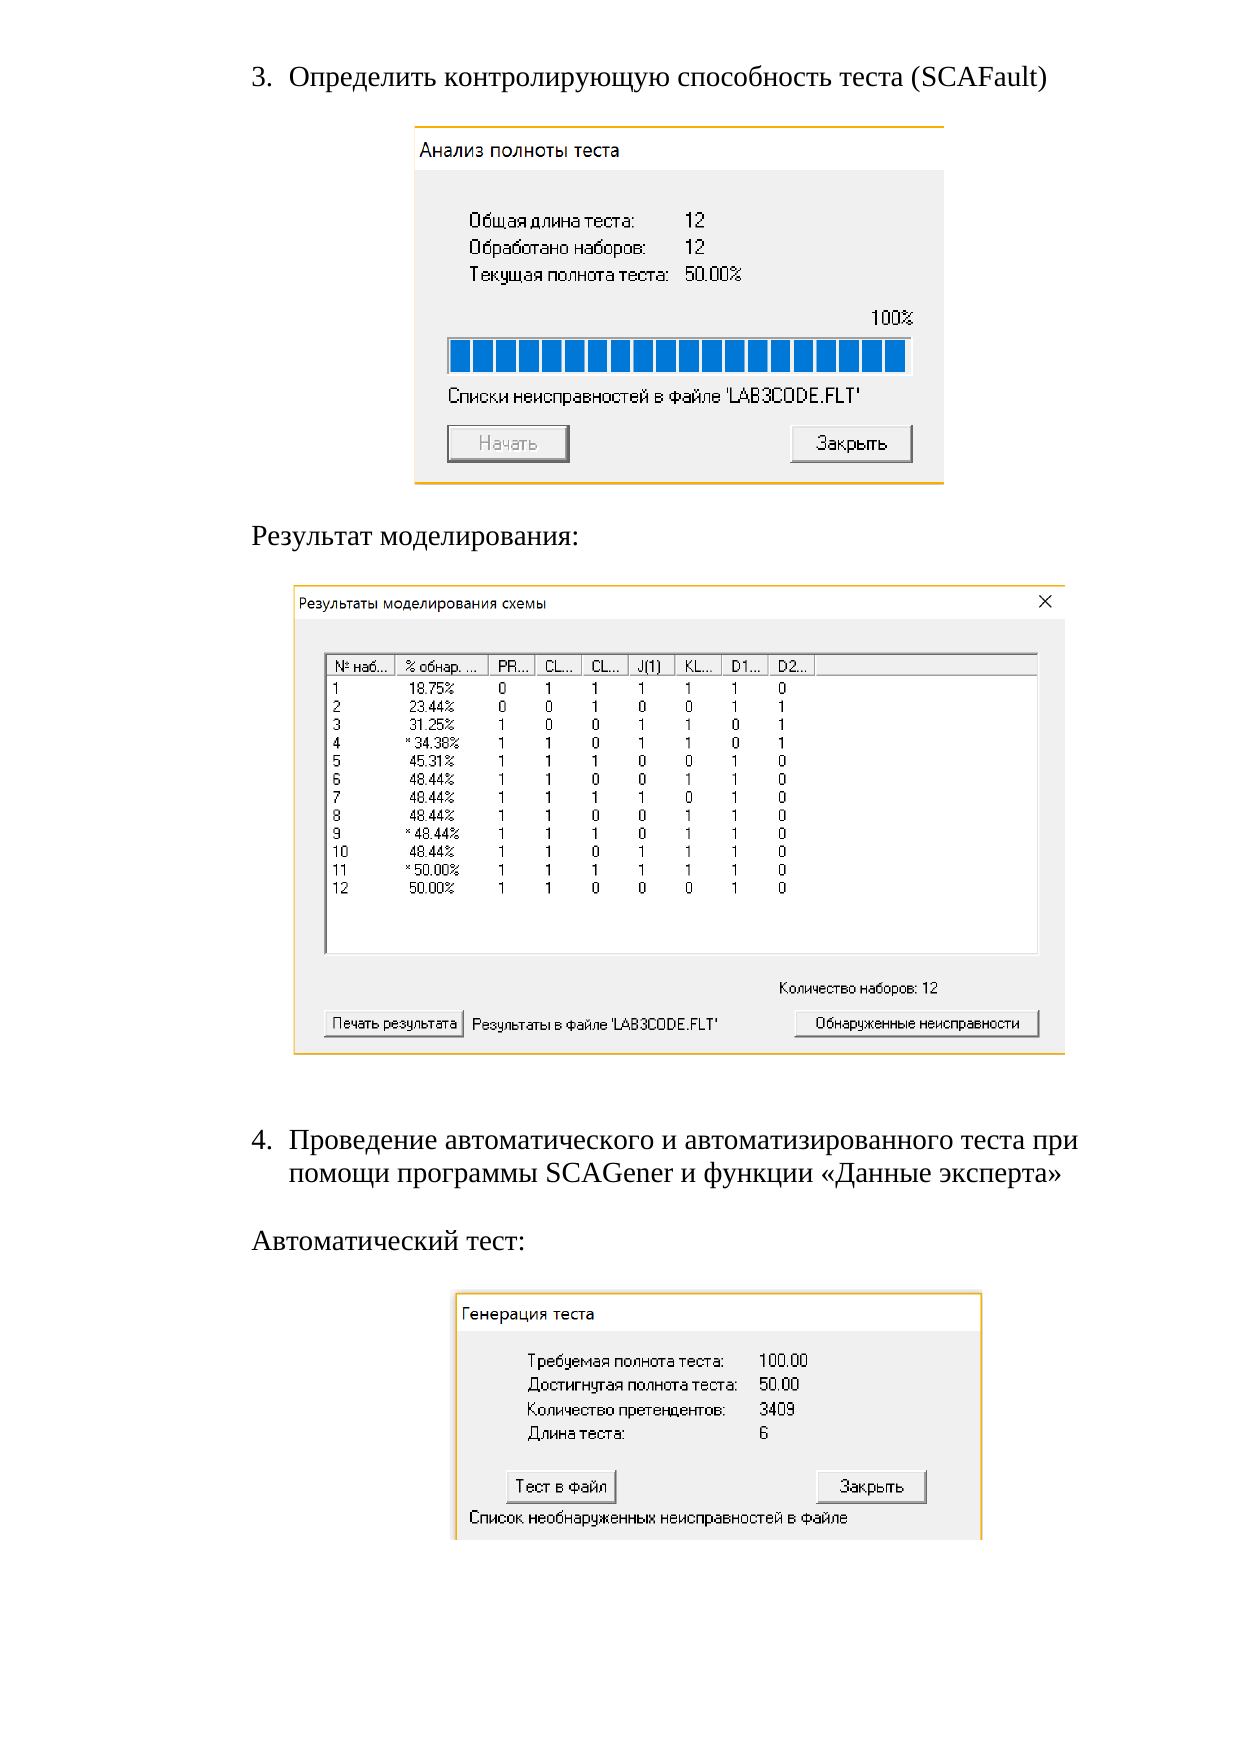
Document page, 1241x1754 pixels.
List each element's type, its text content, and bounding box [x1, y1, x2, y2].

list Проведение автоматического и автоматизированного теста при помощи программы SCAGener и функции «Данные эксперта» [251, 1122, 1181, 1189]
list Определить контролирующую способность теста (SCAFault) [251, 59, 1181, 93]
picture [414, 126, 944, 485]
text Результат моделирования: [177, 518, 1181, 551]
picture [449, 1289, 983, 1540]
text Автоматический тест: [251, 1223, 1181, 1256]
picture [293, 585, 1065, 1055]
